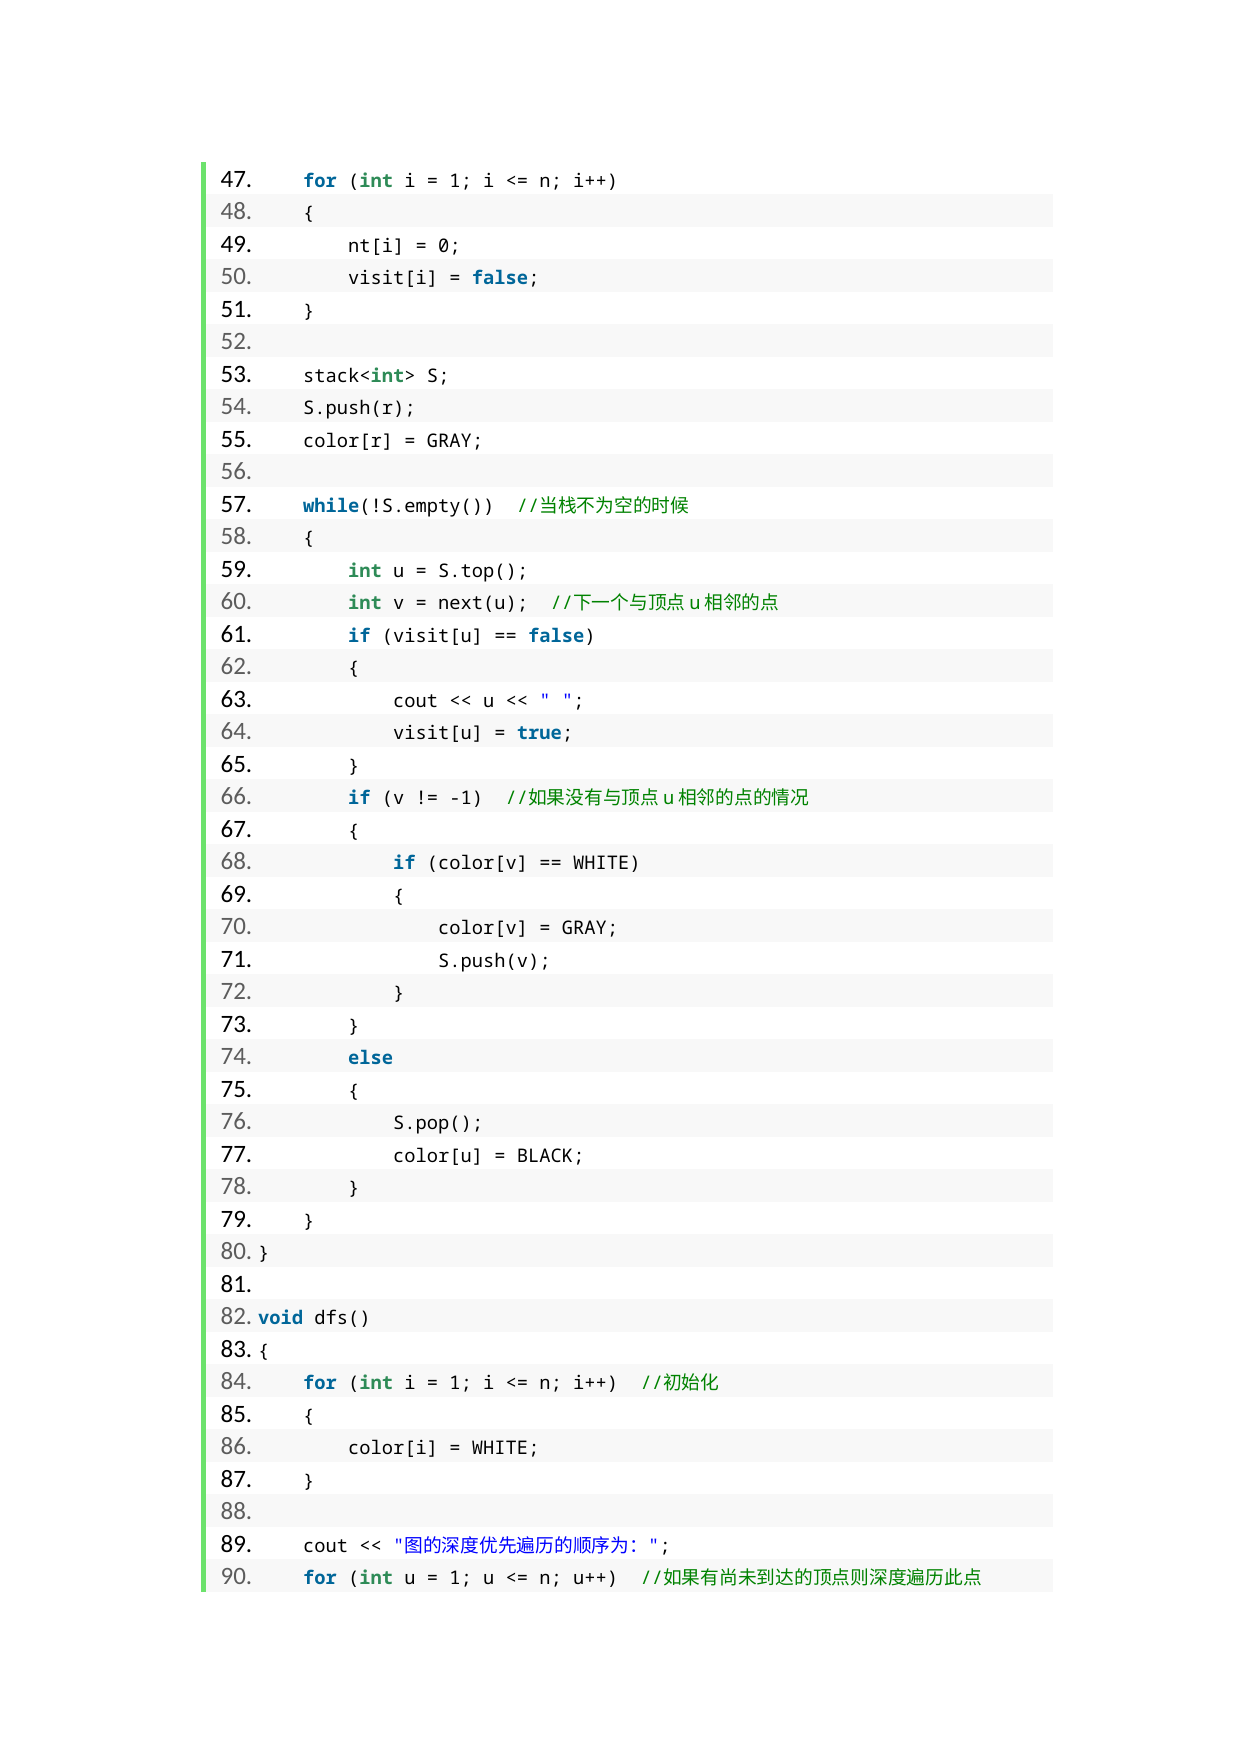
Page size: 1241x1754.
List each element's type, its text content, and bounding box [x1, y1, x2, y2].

list for (int u = 1; u <= n; u++) //如果有尚未到达的顶点则深度遍历此点 [206, 1559, 1053, 1592]
list } [206, 292, 1053, 324]
list S.pop(); [206, 1104, 1053, 1137]
list nt[i] = 0; [206, 227, 1053, 259]
list { [206, 194, 1053, 227]
list S.push(r); [206, 389, 1053, 422]
list } [206, 1234, 1053, 1267]
list color[r] = GRAY; [206, 422, 1053, 454]
list visit[i] = false; [206, 259, 1053, 292]
list { [206, 1397, 1053, 1429]
list color[u] = BLACK; [206, 1137, 1053, 1169]
list if (color[v] == WHITE) [206, 844, 1053, 877]
list { [206, 877, 1053, 909]
list int v = next(u); //下一个与顶点u相邻的点 [206, 584, 1053, 617]
list } [206, 1202, 1053, 1234]
list visit[u] = true; [206, 714, 1053, 747]
list if (v != -1) //如果没有与顶点u相邻的点的情况 [206, 779, 1053, 812]
list S.push(v); [206, 942, 1053, 974]
list color[v] = GRAY; [206, 909, 1053, 942]
list { [206, 649, 1053, 682]
list { [206, 812, 1053, 844]
list { [206, 1072, 1053, 1104]
list for (int i = 1; i <= n; i++) [206, 162, 1053, 194]
list } [206, 974, 1053, 1007]
list cout << "图的深度优先遍历的顺序为："; [206, 1527, 1053, 1559]
list } [206, 1169, 1053, 1202]
list } [206, 1462, 1053, 1494]
list { [206, 1332, 1053, 1364]
list } [206, 1007, 1053, 1039]
list int u = S.top(); [206, 552, 1053, 584]
list for (int i = 1; i <= n; i++) //初始化 [206, 1364, 1053, 1397]
list color[i] = WHITE; [206, 1429, 1053, 1462]
list { [206, 519, 1053, 552]
list cout << u << " "; [206, 682, 1053, 714]
list else [206, 1039, 1053, 1072]
list if (visit[u] == false) [206, 617, 1053, 649]
list while(!S.empty()) //当栈不为空的时候 [206, 487, 1053, 519]
list void dfs() [206, 1299, 1053, 1332]
list } [206, 747, 1053, 779]
list stack<int> S; [206, 357, 1053, 389]
